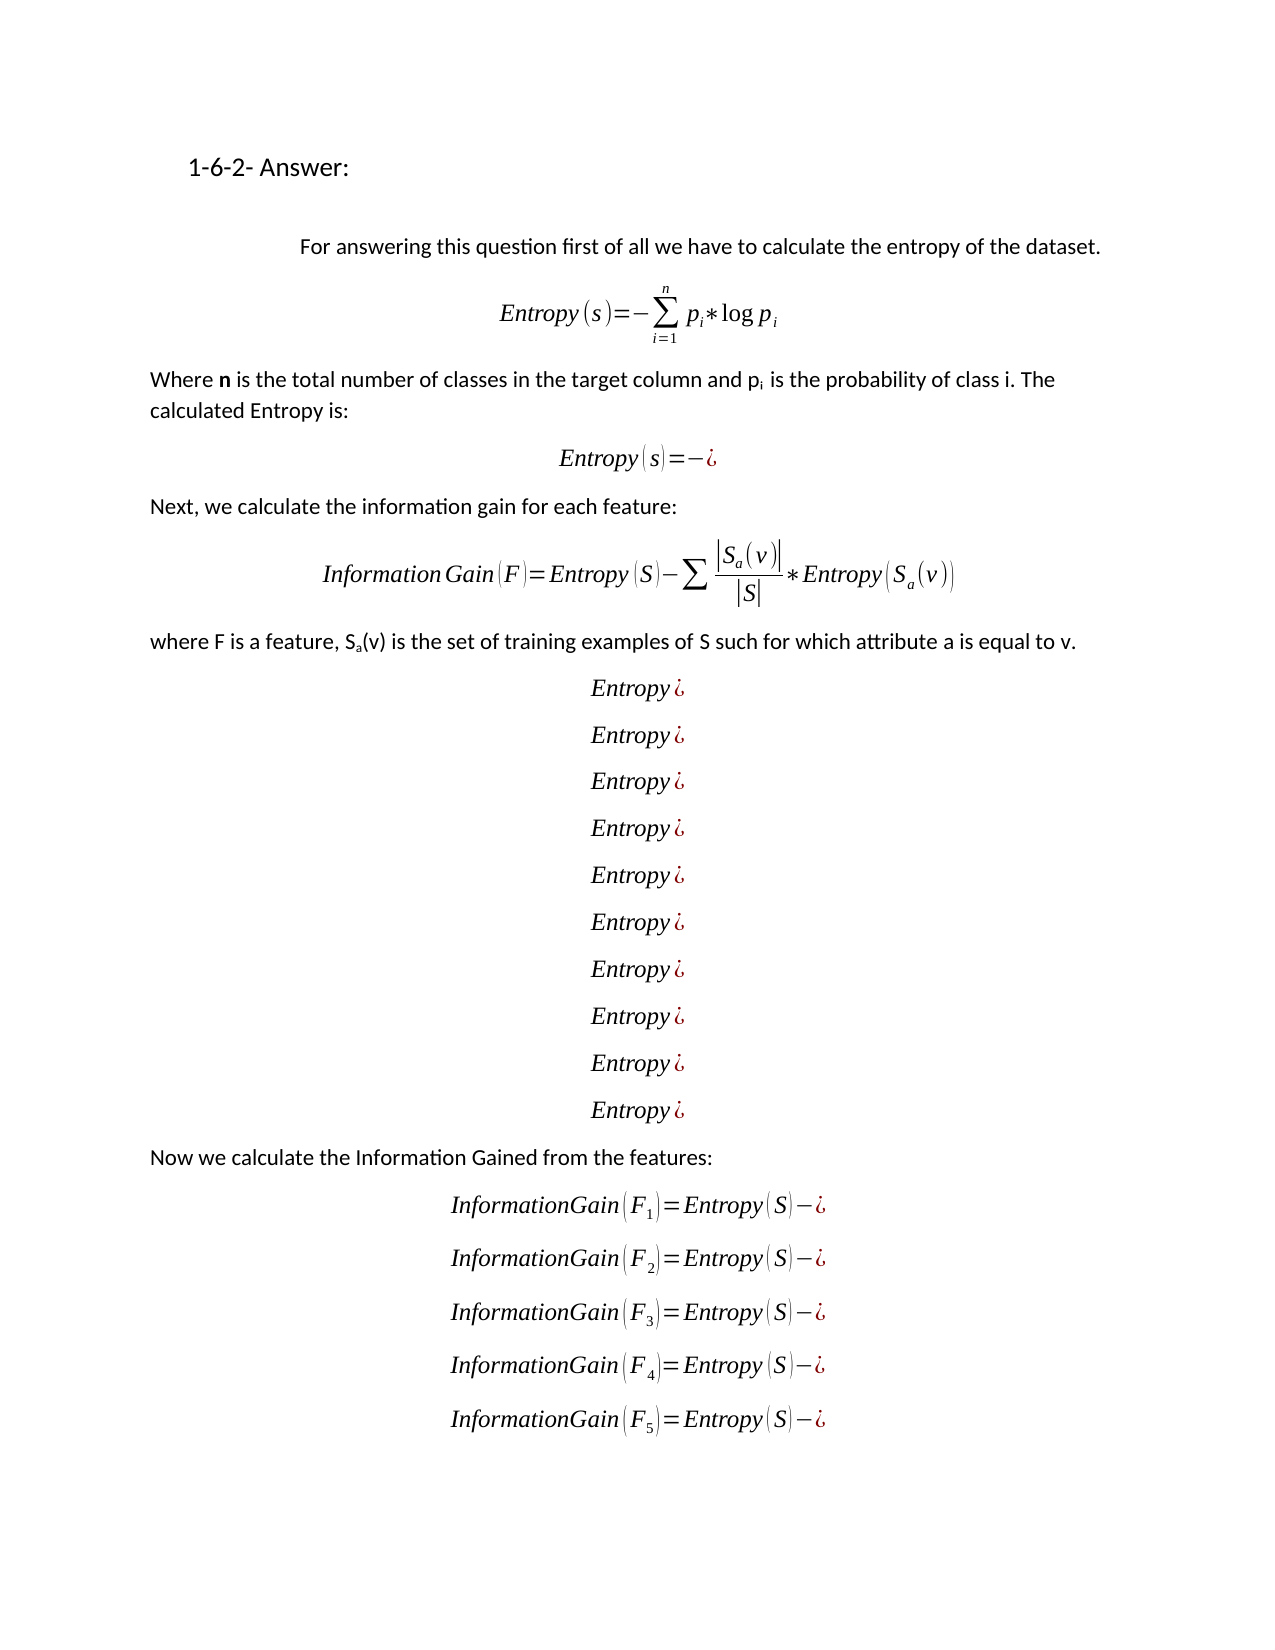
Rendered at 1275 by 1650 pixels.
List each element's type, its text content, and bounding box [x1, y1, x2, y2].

text For answering this question first of all we have to calculate the entropy of the dataset. [150, 232, 1125, 261]
text where F is a feature, Sa(v) is the set of training examples of S such for which attribute a is equal to v. [150, 627, 1125, 655]
text Now we calculate the Information Gained from the features: [150, 1143, 1125, 1171]
text Where n is the total number of classes in the target column and pᵢ is the probability of class i. The calculated Entropy is: [150, 366, 1125, 424]
text Next, we calculate the information gain for each feature: [150, 492, 1125, 520]
subtitle 1-6-2- Answer: [150, 150, 1125, 183]
